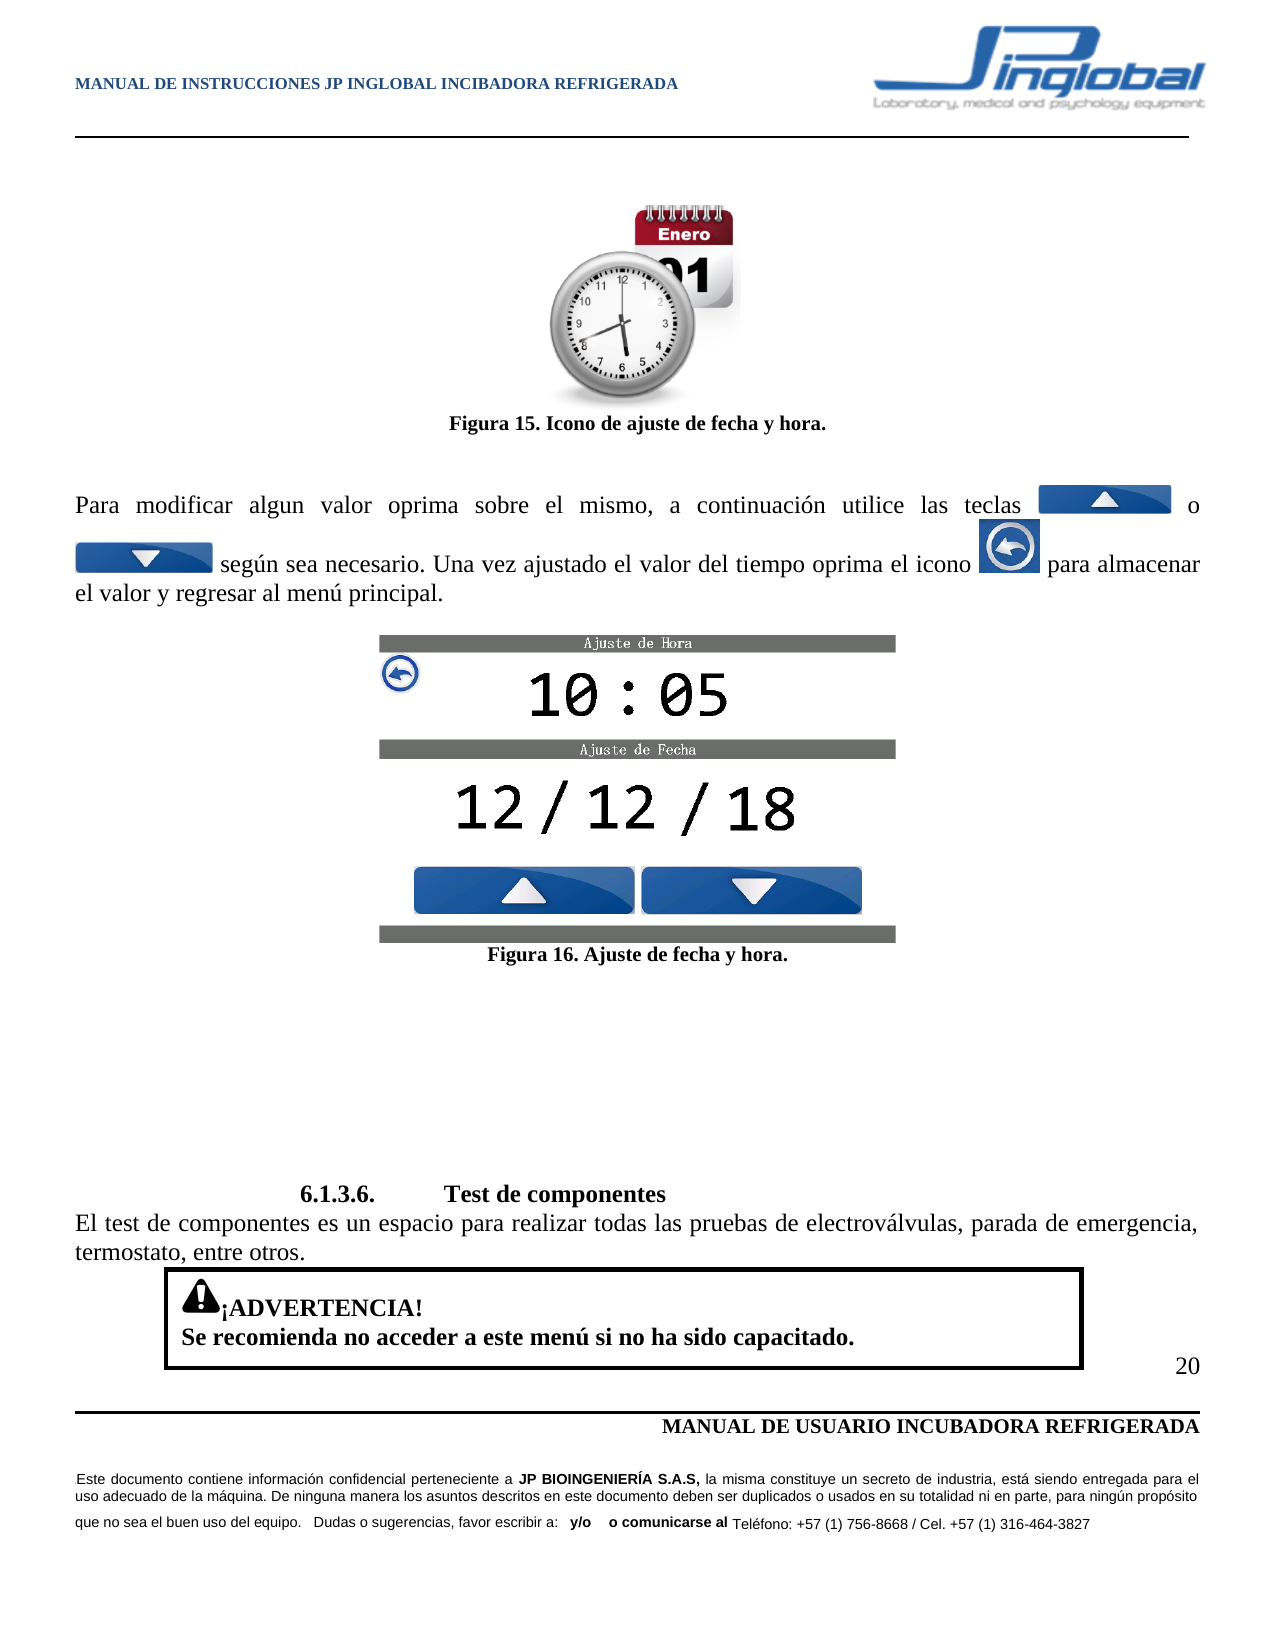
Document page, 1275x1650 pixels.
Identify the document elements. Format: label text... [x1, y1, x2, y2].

picture [181, 1277, 221, 1317]
text Figura 15. Icono de ajuste de fecha y hora. [75, 411, 1200, 435]
list Test de componentes [300, 1179, 1200, 1208]
picture [534, 205, 741, 412]
text El test de componentes es un espacio para realizar todas las pruebas de electroválvulas, parada de emergencia, termostato, entre otros. [75, 1208, 1200, 1265]
picture [379, 635, 896, 943]
picture [1038, 485, 1172, 514]
text Para modificar algun valor oprima sobre el mismo, a continuación utilice las teclas o según sea necesario. Una vez ajustado el valor del tiempo oprima el icono para almacenar el valor y regresar al menú principal. [75, 485, 1200, 606]
picture [979, 519, 1040, 573]
picture [853, 13, 1227, 123]
text Figura 16. Ajuste de fecha y hora. [75, 942, 1200, 966]
picture [75, 542, 213, 573]
